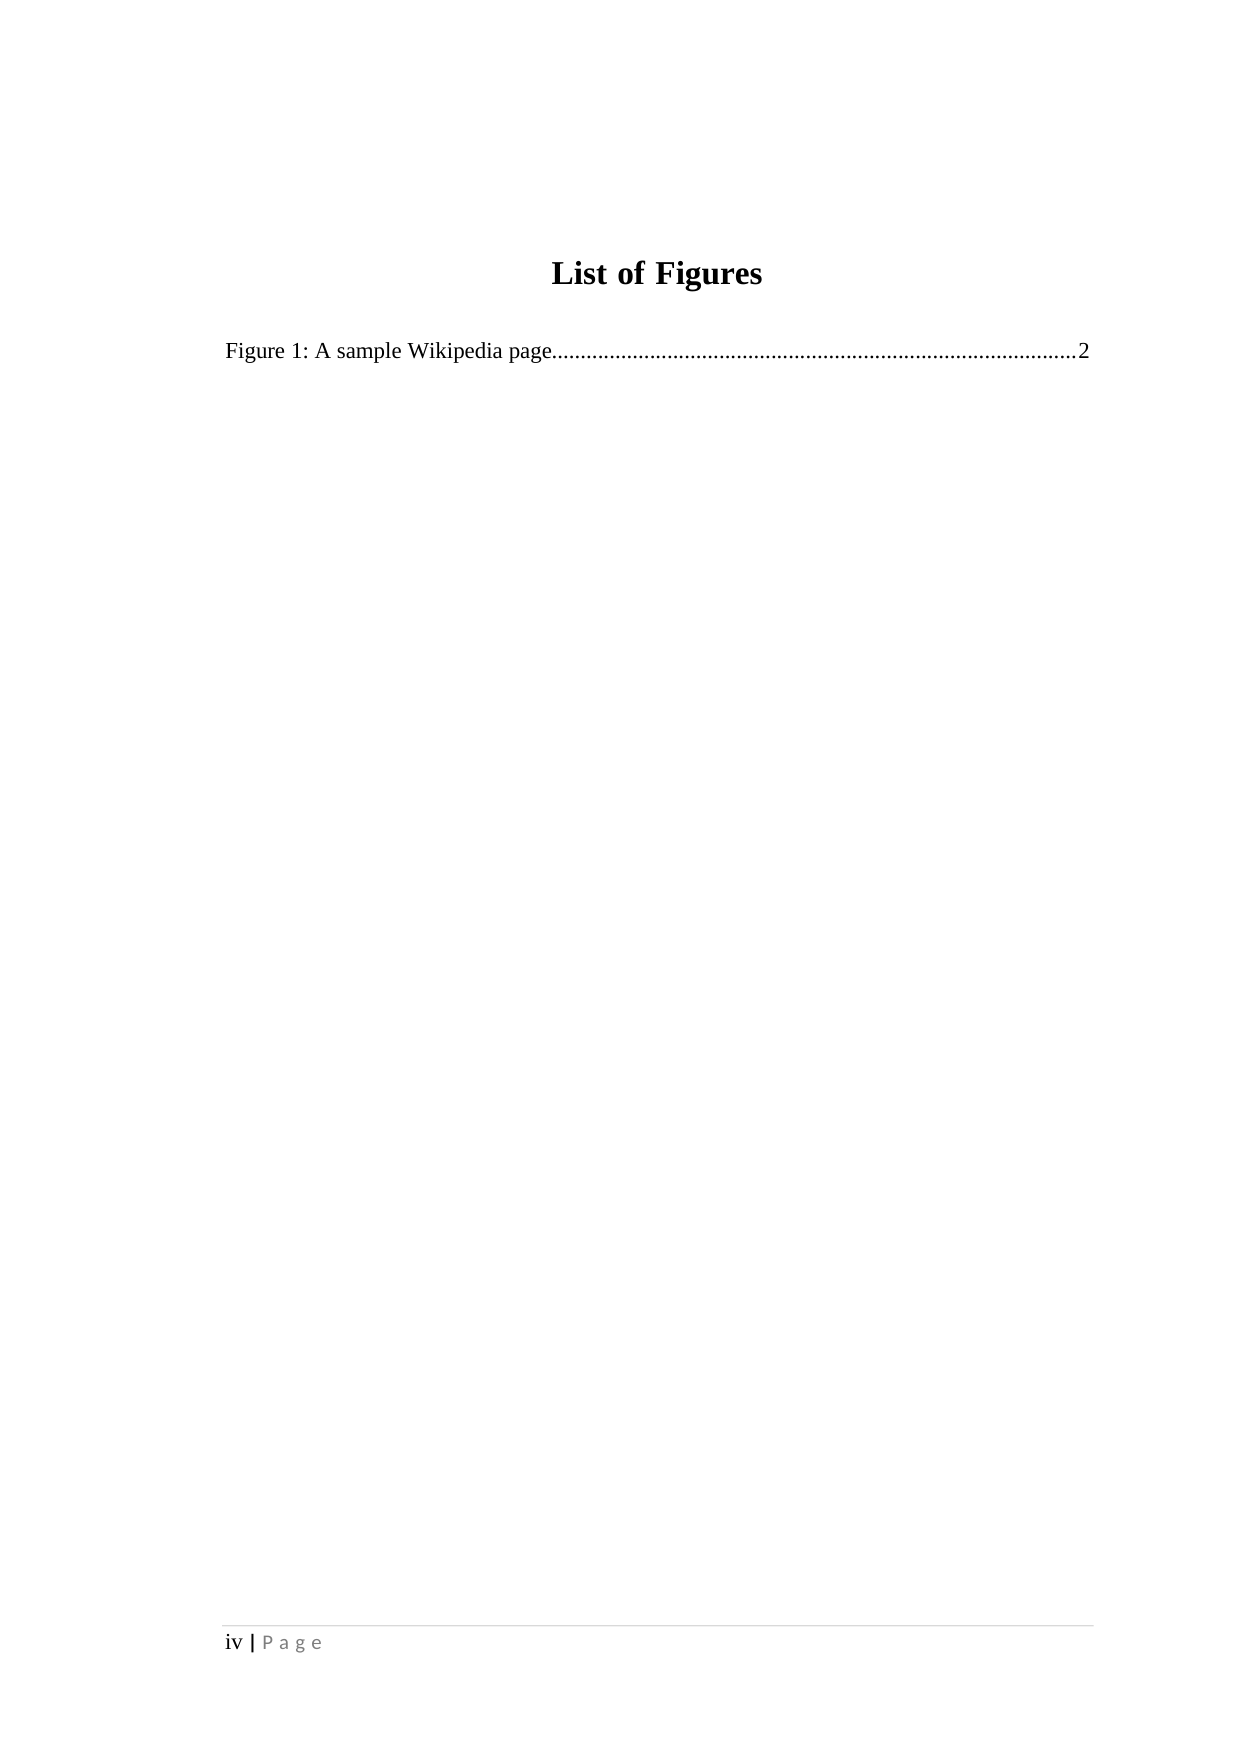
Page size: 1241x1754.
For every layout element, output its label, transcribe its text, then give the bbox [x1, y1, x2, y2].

text Figure 1: A sample Wikipedia page 2 [212, 337, 1103, 363]
subtitle List of Figures [276, 253, 1038, 292]
